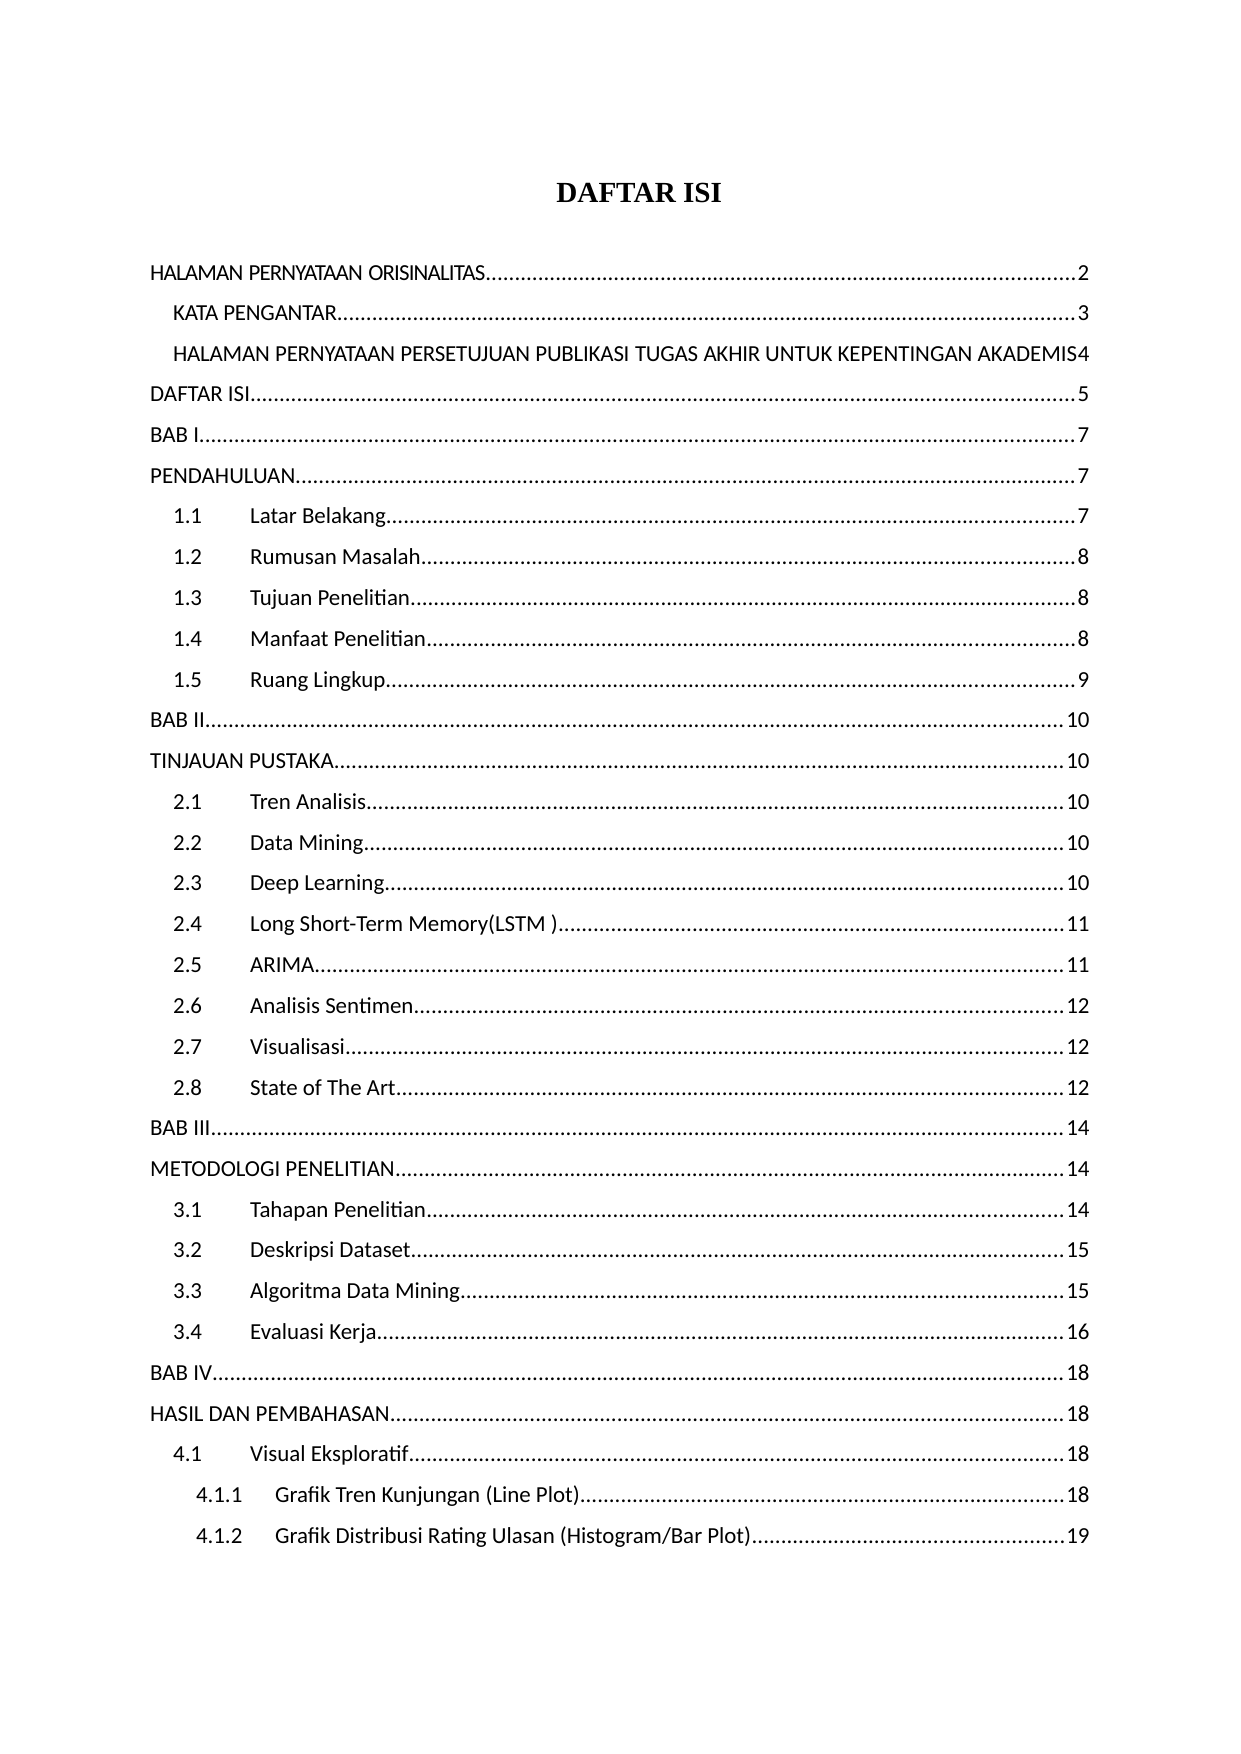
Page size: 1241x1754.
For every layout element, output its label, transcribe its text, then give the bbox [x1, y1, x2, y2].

subtitle DAFTAR ISI [187, 175, 1090, 208]
